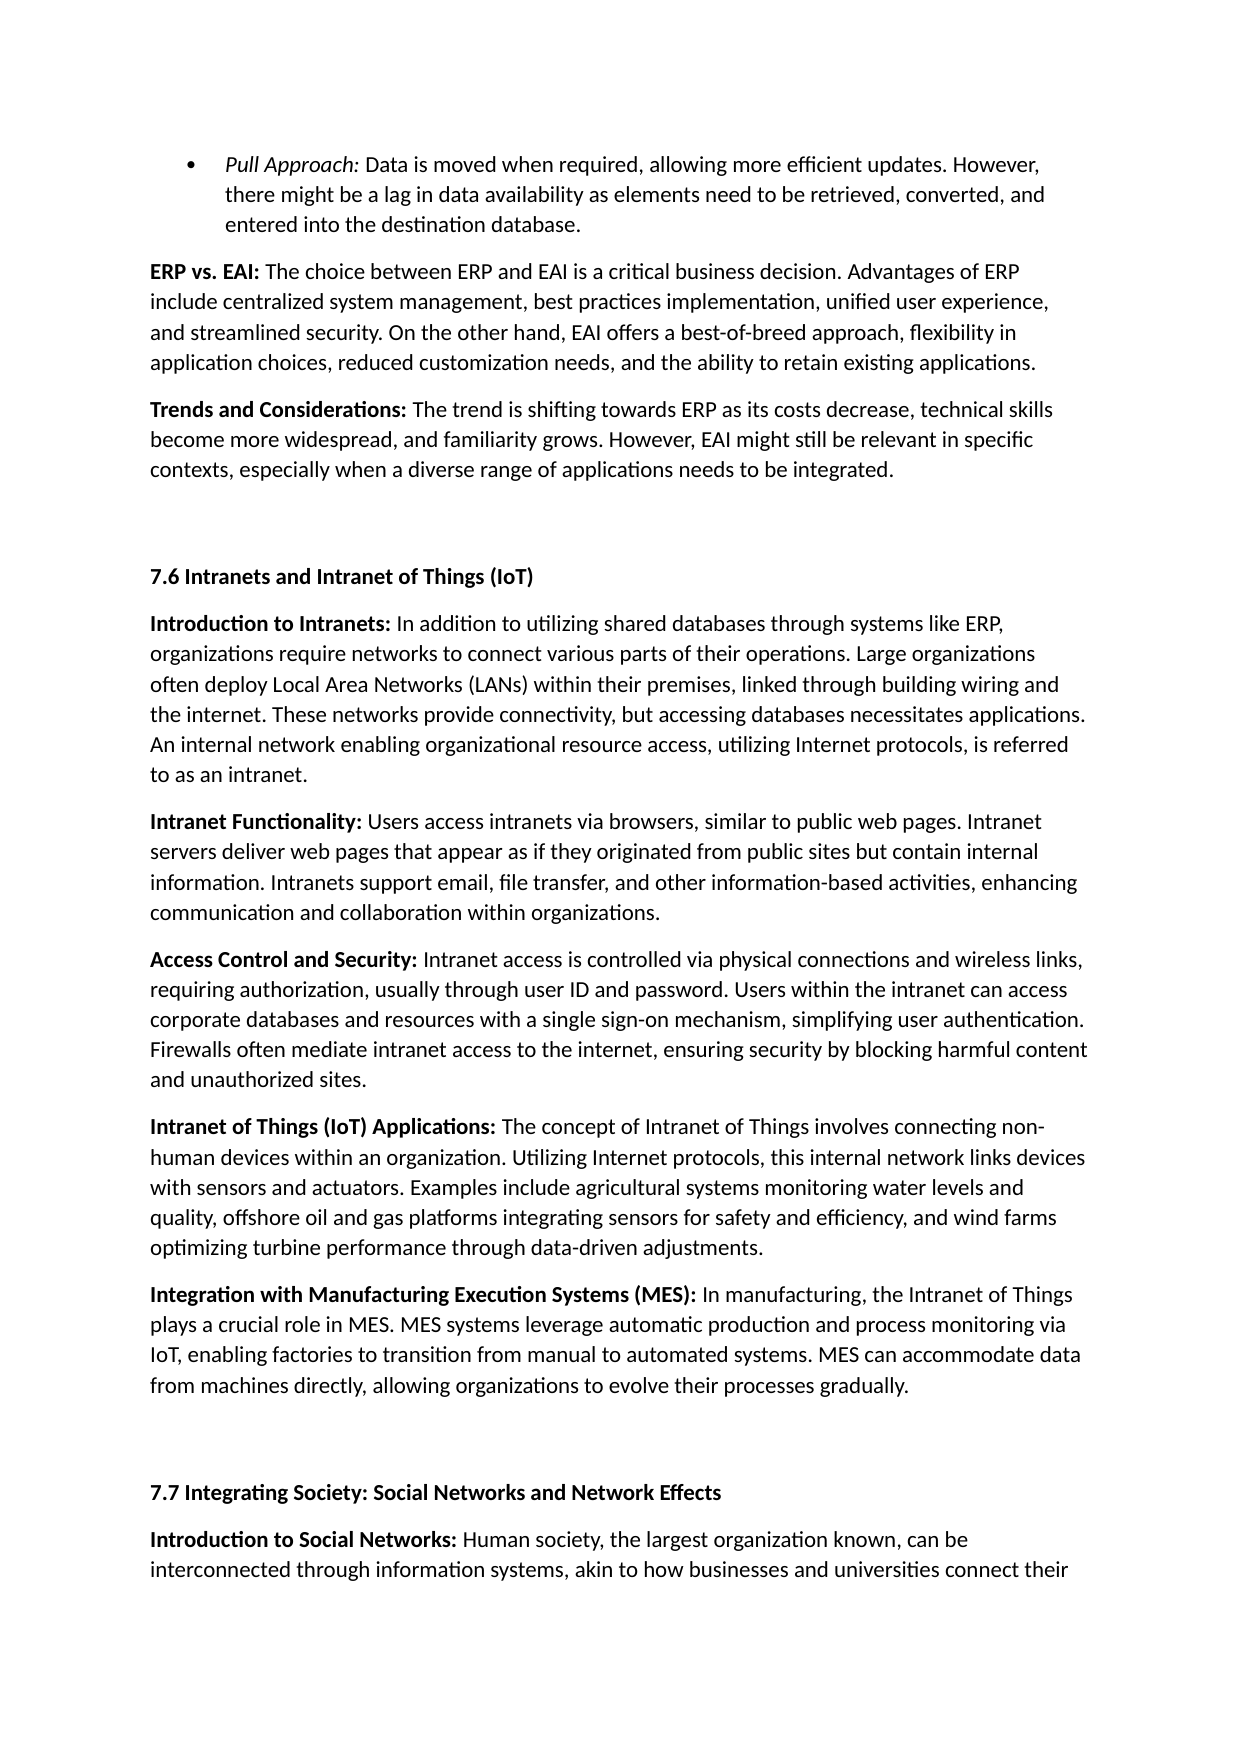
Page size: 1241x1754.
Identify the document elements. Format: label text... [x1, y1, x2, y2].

text Intranet Functionality: Users access intranets via browsers, similar to public web pages. Intranet servers deliver web pages that appear as if they originated from public sites but contain internal information. Intranets support email, file transfer, and other information-based activities, enhancing communication and collaboration within organizations. [150, 807, 1090, 926]
list Pull Approach: Data is moved when required, allowing more efficient updates. However, there might be a lag in data availability as elements need to be retrieved, converted, and entered into the destination database. [187, 150, 1090, 238]
text 7.7 Integrating Society: Social Networks and Network Effects [150, 1418, 1090, 1506]
text Trends and Considerations: The trend is shifting towards ERP as its costs decrease, technical skills become more widespread, and familiarity grows. However, EAI might still be relevant in specific contexts, especially when a diverse range of applications needs to be integrated. [150, 395, 1090, 483]
text 7.6 Intranets and Intranet of Things (IoT) [150, 502, 1090, 591]
text Introduction to Intranets: In addition to utilizing shared databases through systems like ERP, organizations require networks to connect various parts of their operations. Large organizations often deploy Local Area Networks (LANs) within their premises, linked through building wiring and the internet. These networks provide connectivity, but accessing databases necessitates applications. An internal network enabling organizational resource access, utilizing Internet protocols, is referred to as an intranet. [150, 609, 1090, 788]
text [150, 1525, 1090, 1583]
text ERP vs. EAI: The choice between ERP and EAI is a critical business decision. Advantages of ERP include centralized system management, best practices implementation, unified user experience, and streamlined security. On the other hand, EAI offers a best-of-breed approach, flexibility in application choices, reduced customization needs, and the ability to retain existing applications. [150, 257, 1090, 376]
text Intranet of Things (IoT) Applications: The concept of Intranet of Things involves connecting non-human devices within an organization. Utilizing Internet protocols, this internal network links devices with sensors and actuators. Examples include agricultural systems monitoring water levels and quality, offshore oil and gas platforms integrating sensors for safety and efficiency, and wind farms optimizing turbine performance through data-driven adjustments. [150, 1112, 1090, 1261]
text Integration with Manufacturing Execution Systems (MES): In manufacturing, the Intranet of Things plays a crucial role in MES. MES systems leverage automatic production and process monitoring via IoT, enabling factories to transition from manual to automated systems. MES can accommodate data from machines directly, allowing organizations to evolve their processes gradually. [150, 1280, 1090, 1399]
text Access Control and Security: Intranet access is controlled via physical connections and wireless links, requiring authorization, usually through user ID and password. Users within the intranet can access corporate databases and resources with a single sign-on mechanism, simplifying user authentication. Firewalls often mediate intranet access to the internet, ensuring security by blocking harmful content and unauthorized sites. [150, 945, 1090, 1094]
